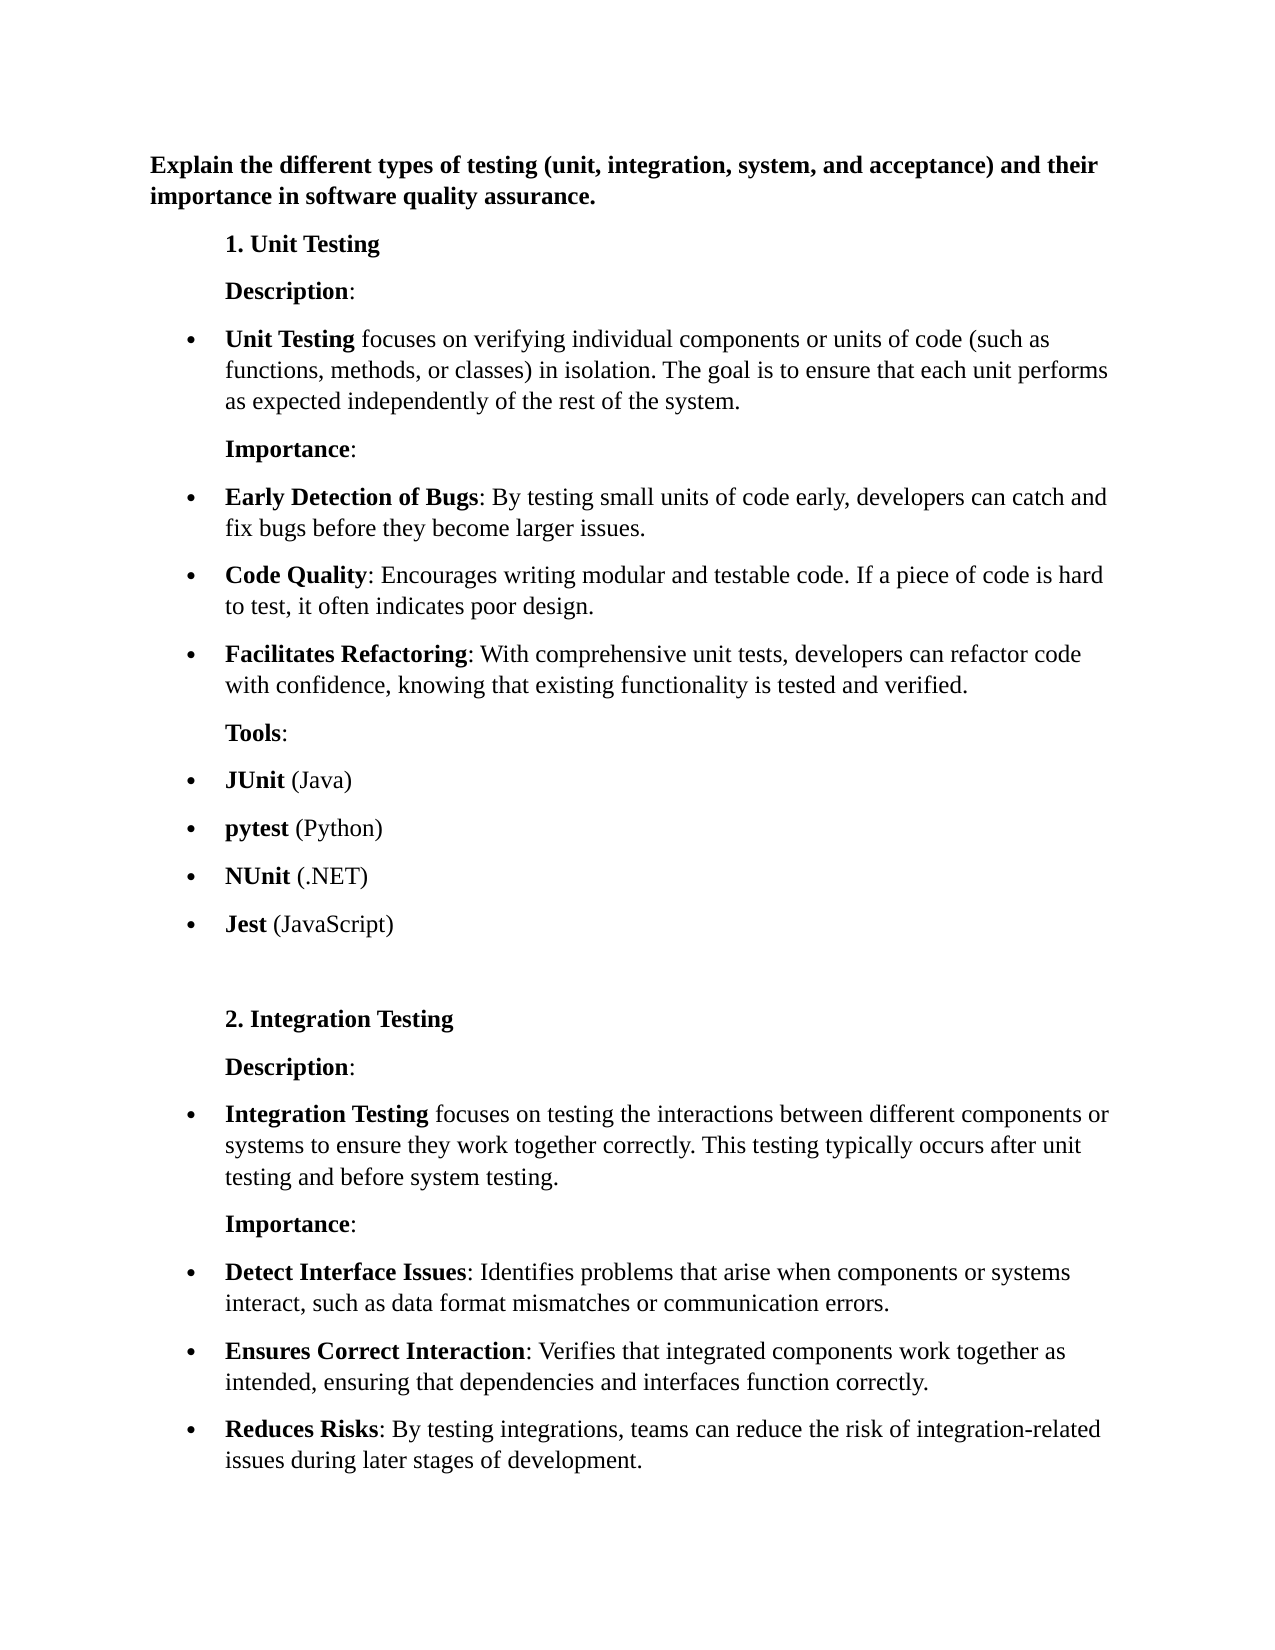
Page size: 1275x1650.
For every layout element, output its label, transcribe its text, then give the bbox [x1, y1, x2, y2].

list Jest (JavaScript) [187, 909, 1125, 937]
list Ensures Correct Interaction: Verifies that integrated components work together as intended, ensuring that dependencies and interfaces function correctly. [187, 1336, 1125, 1396]
text 2. Integration Testing [225, 1004, 1125, 1033]
text Explain the different types of testing (unit, integration, system, and acceptance) and their importance in software quality assurance. [150, 150, 1125, 210]
list pytest (Python) [187, 813, 1125, 842]
text Importance: [225, 1209, 1125, 1238]
list NUnit (.NET) [187, 861, 1125, 890]
list Early Detection of Bugs: By testing small units of code early, developers can catch and fix bugs before they become larger issues. [187, 482, 1125, 541]
list Detect Interface Issues: Identifies problems that arise when components or systems interact, such as data format mismatches or communication errors. [187, 1257, 1125, 1317]
list Reduces Risks: By testing integrations, teams can reduce the risk of integration-related issues during later stages of development. [187, 1414, 1125, 1474]
list Integration Testing focuses on testing the interactions between different components or systems to ensure they work together correctly. This testing typically occurs after unit testing and before system testing. [187, 1099, 1125, 1190]
text 1. Unit Testing [225, 229, 1125, 257]
list Code Quality: Encourages writing modular and testable code. If a piece of code is hard to test, it often indicates poor design. [187, 560, 1125, 620]
list Facilitates Refactoring: With comprehensive unit tests, developers can refactor code with confidence, knowing that existing functionality is tested and verified. [187, 639, 1125, 699]
text Description: [225, 276, 1125, 305]
list Unit Testing focuses on verifying individual components or units of code (such as functions, methods, or classes) in isolation. The goal is to ensure that each unit performs as expected independently of the rest of the system. [187, 324, 1125, 415]
text Importance: [225, 434, 1125, 463]
list JUnit (Java) [187, 766, 1125, 794]
text Description: [225, 1052, 1125, 1081]
text Tools: [225, 718, 1125, 747]
